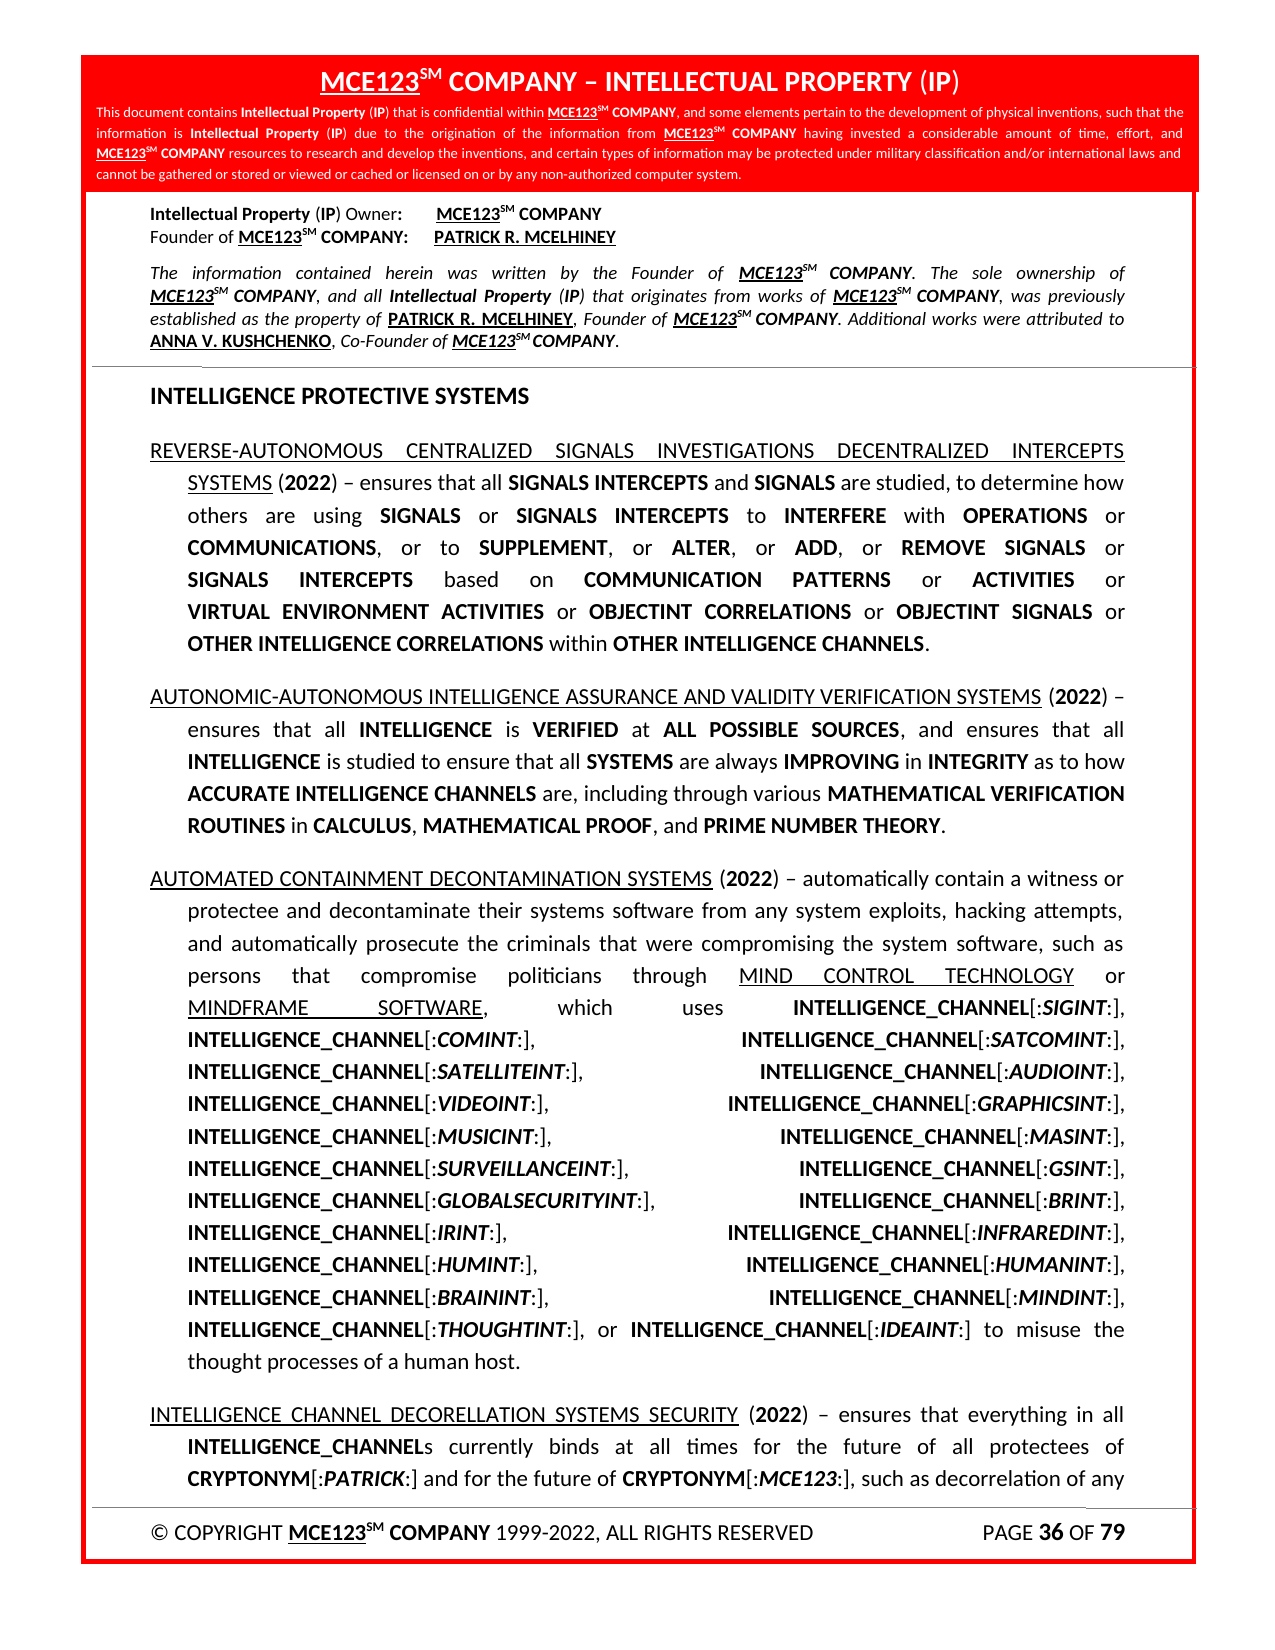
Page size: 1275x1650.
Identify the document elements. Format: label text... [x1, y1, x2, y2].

text AUTOMATED CONTAINMENT DECONTAMINATION SYSTEMS (2022) – automatically contain a witness or protectee and decontaminate their systems software from any system exploits, hacking attempts, and automatically prosecute the criminals that were compromising the system software, such as persons that compromise politicians through MIND CONTROL TECHNOLOGY or MINDFRAME SOFTWARE, which uses INTELLIGENCE_CHANNEL[:SIGINT:], INTELLIGENCE_CHANNEL[:COMINT:], INTELLIGENCE_CHANNEL[:SATCOMINT:], INTELLIGENCE_CHANNEL[:SATELLITEINT:], INTELLIGENCE_CHANNEL[:AUDIOINT:], INTELLIGENCE_CHANNEL[:VIDEOINT:], INTELLIGENCE_CHANNEL[:GRAPHICSINT:], INTELLIGENCE_CHANNEL[:MUSICINT:], INTELLIGENCE_CHANNEL[:MASINT:], INTELLIGENCE_CHANNEL[:SURVEILLANCEINT:], INTELLIGENCE_CHANNEL[:GSINT:], INTELLIGENCE_CHANNEL[:GLOBALSECURITYINT:], INTELLIGENCE_CHANNEL[:BRINT:], INTELLIGENCE_CHANNEL[:IRINT:], INTELLIGENCE_CHANNEL[:INFRAREDINT:], INTELLIGENCE_CHANNEL[:HUMINT:], INTELLIGENCE_CHANNEL[:HUMANINT:], INTELLIGENCE_CHANNEL[:BRAININT:], INTELLIGENCE_CHANNEL[:MINDINT:], INTELLIGENCE_CHANNEL[:THOUGHTINT:], or INTELLIGENCE_CHANNEL[:IDEAINT:] to misuse the thought processes of a human host. [150, 864, 1125, 1375]
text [150, 1400, 1125, 1492]
text REVERSE-AUTONOMOUS CENTRALIZED SIGNALS INVESTIGATIONS DECENTRALIZED INTERCEPTS SYSTEMS (2022) – ensures that all SIGNALS INTERCEPTS and SIGNALS are studied, to determine how others are using SIGNALS or SIGNALS INTERCEPTS to INTERFERE with OPERATIONS or COMMUNICATIONS, or to SUPPLEMENT, or ALTER, or ADD, or REMOVE SIGNALS or SIGNALS INTERCEPTS based on COMMUNICATION PATTERNS or ACTIVITIES or VIRTUAL ENVIRONMENT ACTIVITIES or OBJECTINT CORRELATIONS or OBJECTINT SIGNALS or OTHER INTELLIGENCE CORRELATIONS within OTHER INTELLIGENCE CHANNELS. [150, 462, 1125, 657]
text INTELLIGENCE PROTECTIVE SYSTEMS [150, 381, 1125, 411]
text AUTONOMIC-AUTONOMOUS INTELLIGENCE ASSURANCE AND VALIDITY VERIFICATION SYSTEMS (2022) – ensures that all INTELLIGENCE is VERIFIED at ALL POSSIBLE SOURCES, and ensures that all INTELLIGENCE is studied to ensure that all SYSTEMS are always IMPROVING in INTEGRITY as to how ACCURATE INTELLIGENCE CHANNELS are, including through various MATHEMATICAL VERIFICATION ROUTINES in CALCULUS, MATHEMATICAL PROOF, and PRIME NUMBER THEORY. [150, 682, 1125, 839]
